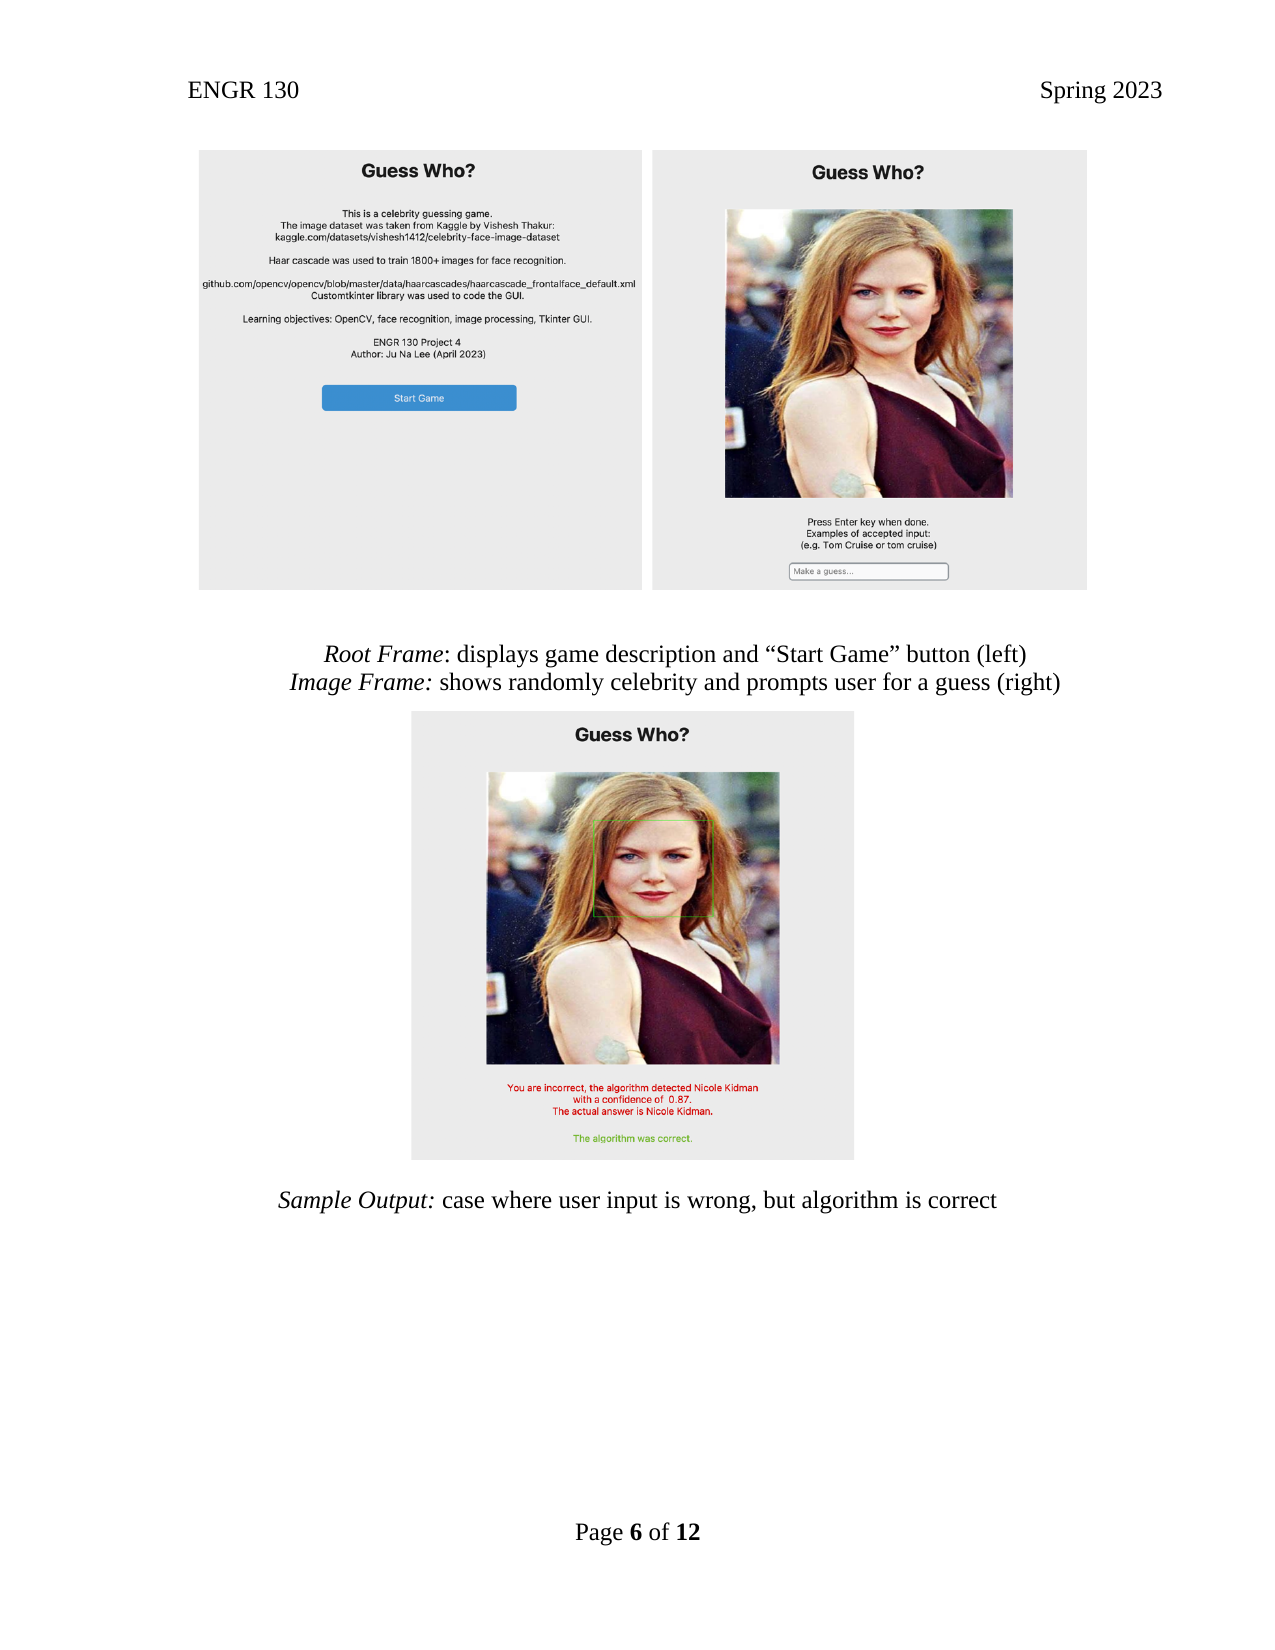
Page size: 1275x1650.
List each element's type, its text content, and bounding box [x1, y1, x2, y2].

picture [652, 150, 1087, 590]
picture [411, 711, 855, 1160]
text Image Frame: shows randomly celebrity and prompts user for a guess (right) [262, 667, 1087, 696]
text Sample Output: case where user input is wrong, but algorithm is correct [187, 1185, 1087, 1214]
text Root Frame: displays game description and “Start Game” button (left) [262, 639, 1087, 667]
picture [198, 150, 642, 590]
